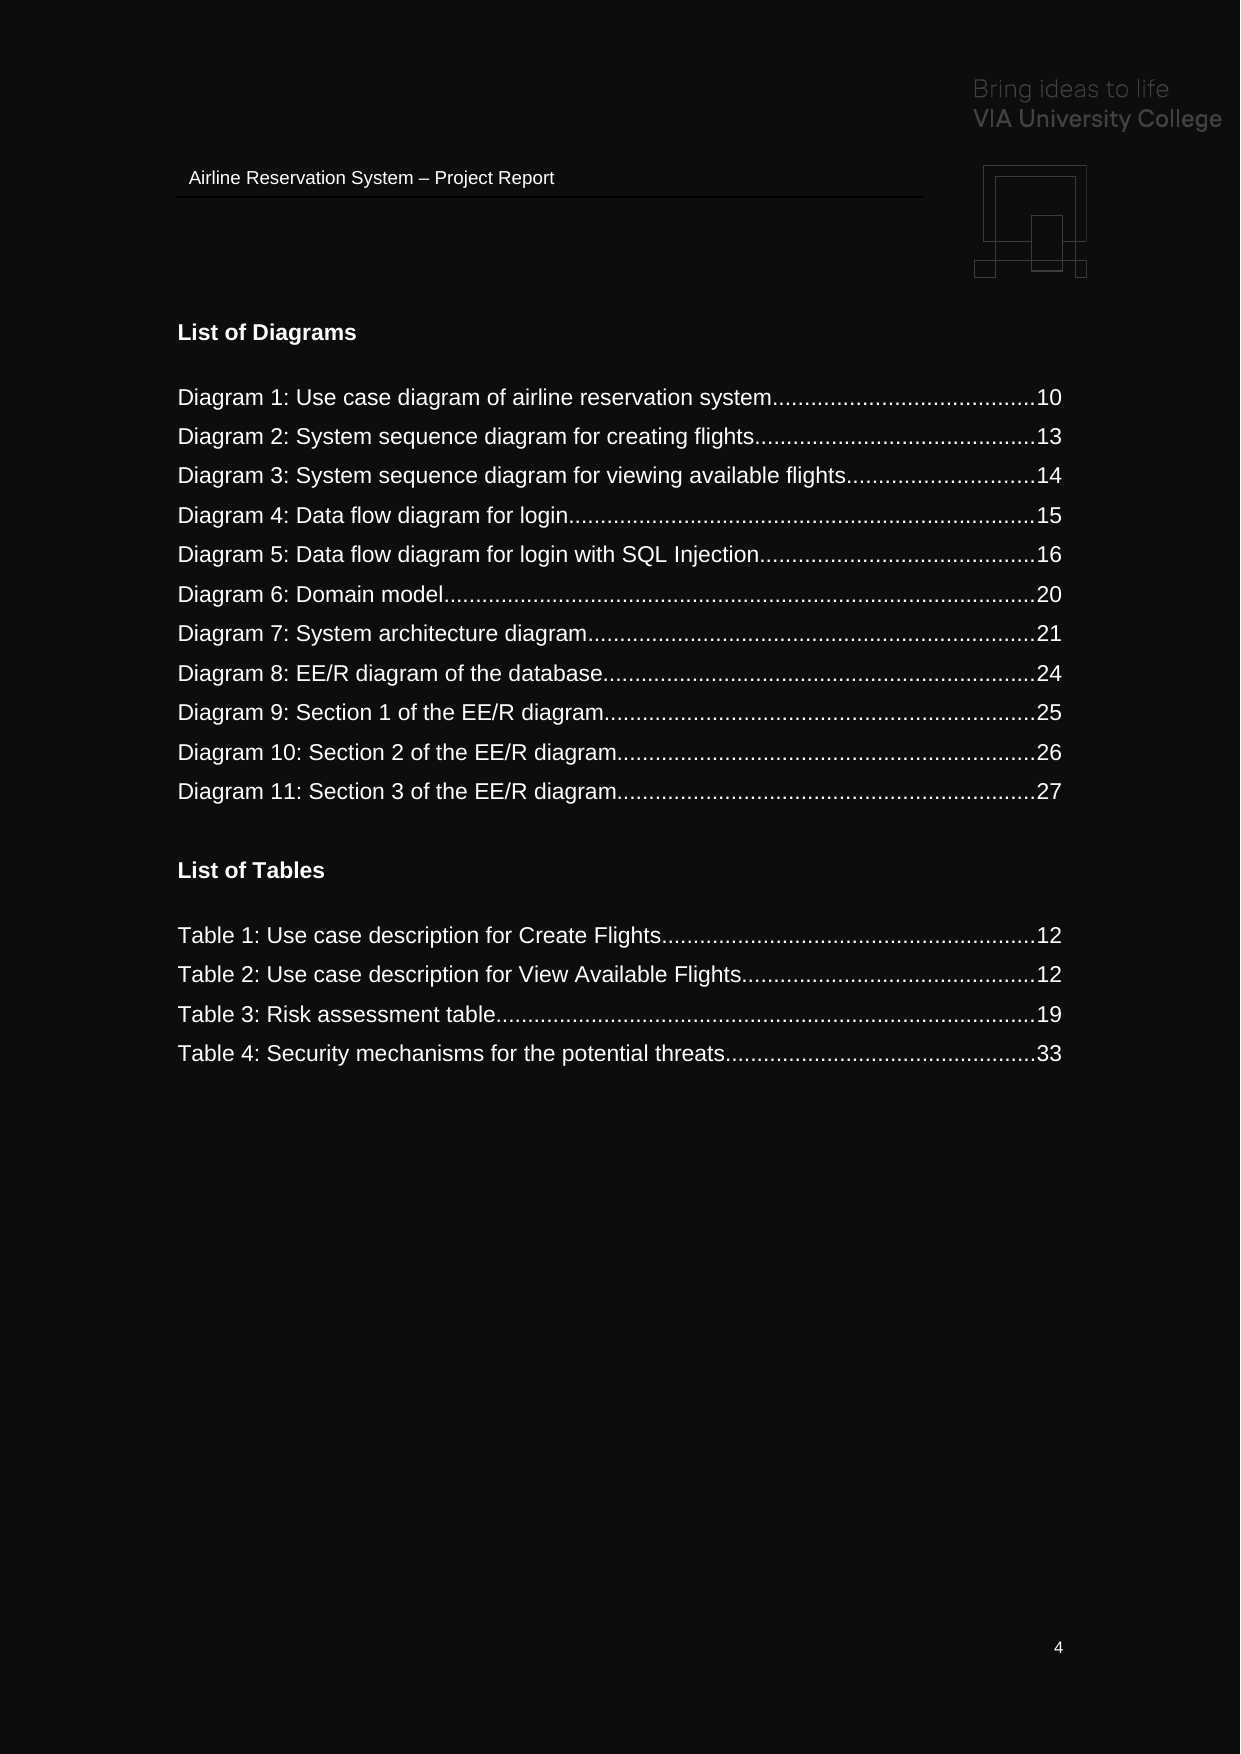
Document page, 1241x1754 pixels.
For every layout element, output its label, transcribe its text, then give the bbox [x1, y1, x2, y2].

text Diagram 4: Data flow diagram for login 15 [177, 502, 1063, 528]
text Diagram 1: Use case diagram of airline reservation system 10 [177, 383, 1063, 410]
text Diagram 11: Section 3 of the EE/R diagram 27 [177, 778, 1063, 804]
text Diagram 6: Domain model 20 [177, 581, 1063, 607]
text Diagram 8: EE/R diagram of the database 24 [177, 660, 1063, 686]
text Diagram 9: Section 1 of the EE/R diagram 25 [177, 699, 1063, 726]
text Table 2: Use case description for View Available Flights 12 [177, 961, 1063, 987]
text Table 1: Use case description for Create Flights 12 [177, 922, 1063, 948]
text List of Diagrams [177, 319, 1063, 345]
text Diagram 5: Data flow diagram for login with SQL Injection 16 [177, 541, 1063, 568]
text Diagram 2: System sequence diagram for creating flights 13 [177, 423, 1063, 449]
text Diagram 7: System architecture diagram 21 [177, 620, 1063, 647]
text Diagram 10: Section 2 of the EE/R diagram 26 [177, 739, 1063, 765]
text Table 3: Risk assessment table 19 [177, 1001, 1063, 1027]
text List of Tables [177, 857, 1063, 883]
text Table 4: Security mechanisms for the potential threats 33 [177, 1040, 1063, 1066]
text Diagram 3: System sequence diagram for viewing available flights 14 [177, 462, 1063, 489]
